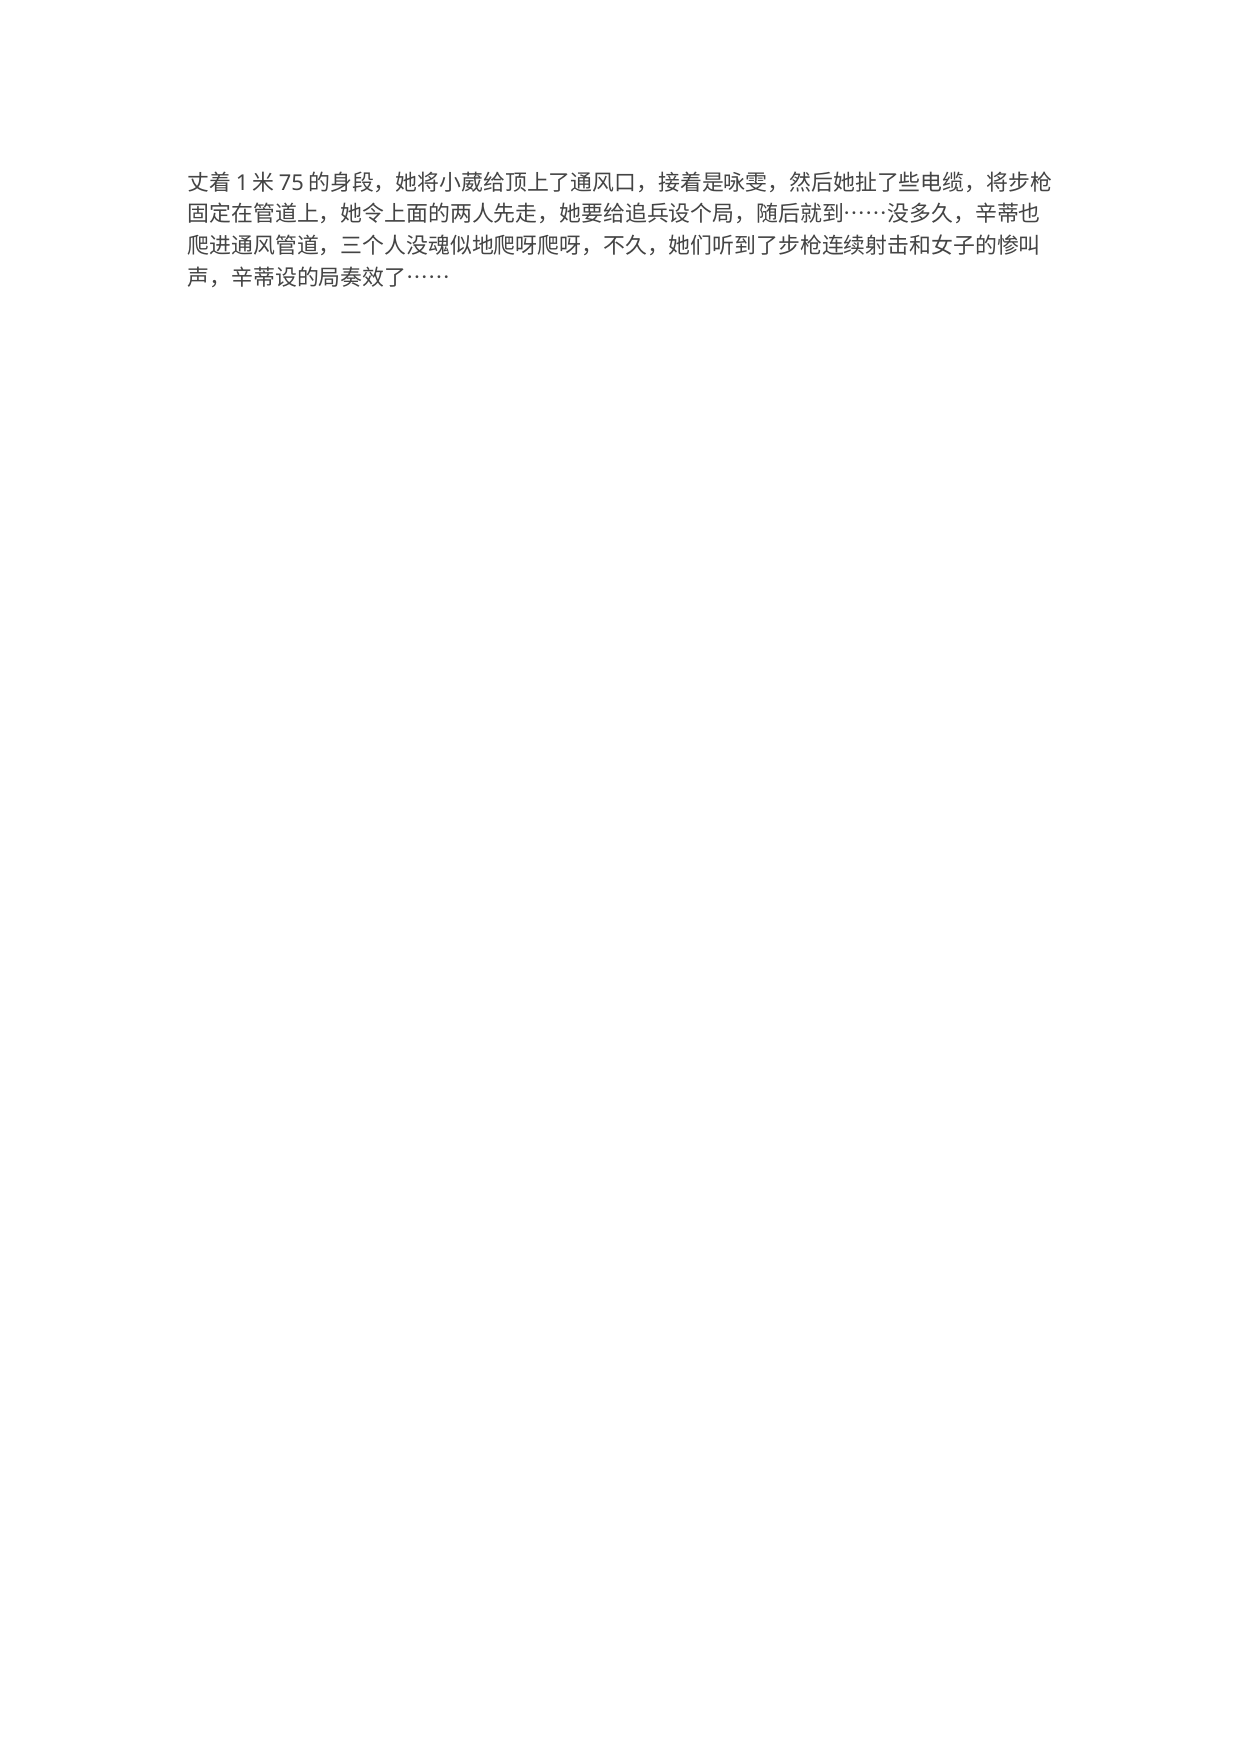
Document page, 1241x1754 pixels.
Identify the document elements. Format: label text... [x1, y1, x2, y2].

text 丈着1米75的身段，她将小葳给顶上了通风口，接着是咏雯，然后她扯了些电缆，将步枪固定在管道上，她令上面的两人先走，她要给追兵设个局，随后就到……没多久，辛蒂也爬进通风管道，三个人没魂似地爬呀爬呀，不久，她们听到了步枪连续射击和女子的惨叫声，辛蒂设的局奏效了……$ w8 h7 K, [187, 164, 1053, 291]
